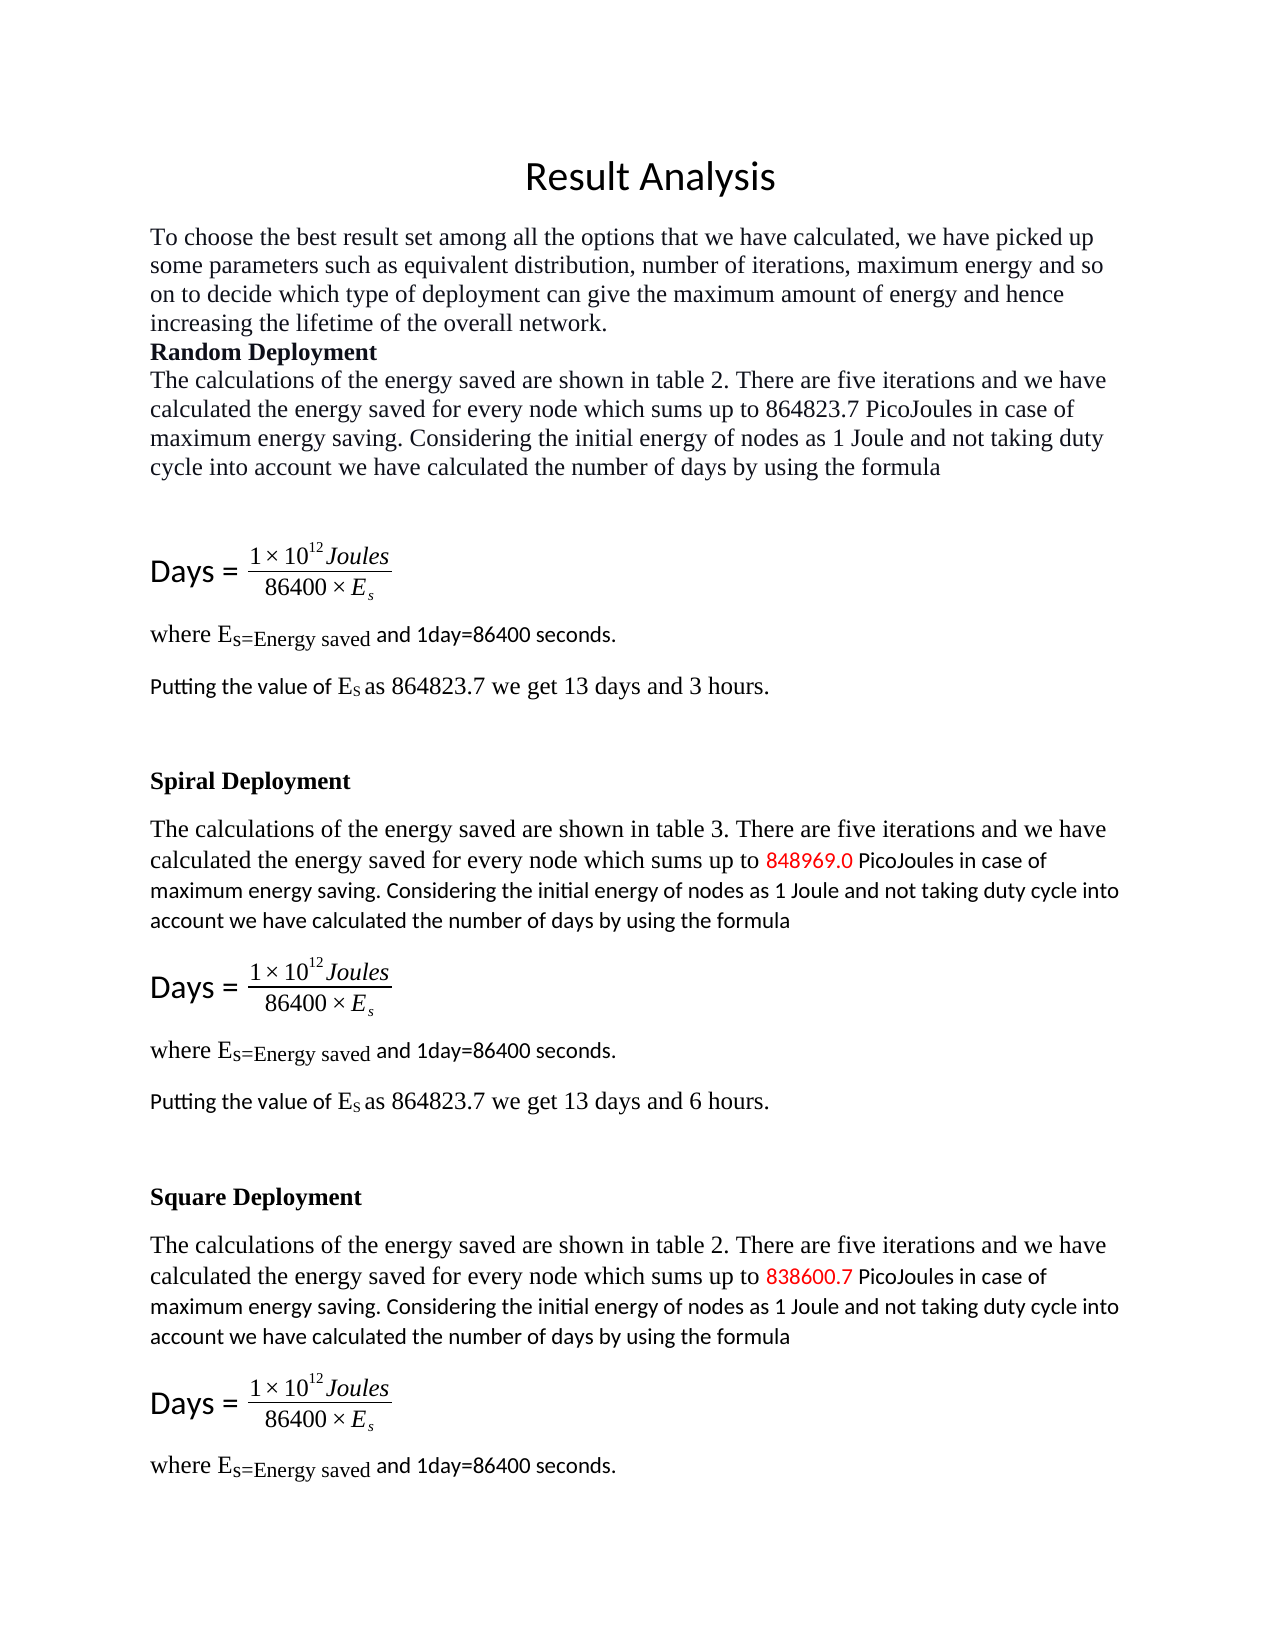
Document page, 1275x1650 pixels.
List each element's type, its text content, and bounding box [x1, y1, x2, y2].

text To choose the best result set among all the options that we have calculated, we have picked up some parameters such as equivalent distribution, number of iterations, maximum energy and so on to decide which type of deployment can give the maximum amount of energy and hence increasing the lifetime of the overall network. [150, 222, 1125, 337]
text The calculations of the energy saved are shown in table 2. There are five iterations and we have calculated the energy saved for every node which sums up to 864823.7 PicoJoules in case of maximum energy saving. Considering the initial energy of nodes as 1 Joule and not taking duty cycle into account we have calculated the number of days by using the formula [150, 365, 1125, 480]
text Random Deployment [150, 337, 1125, 365]
text Result Analysis [150, 150, 1125, 201]
text The calculations of the energy saved are shown in table 2. There are five iterations and we have calculated the energy saved for every node which sums up to 838600.7 PicoJoules in case of maximum energy saving. Considering the initial energy of nodes as 1 Joule and not taking duty cycle into account we have calculated the number of days by using the formula [150, 1230, 1125, 1350]
text Putting the value of ES as 864823.7 we get 13 days and 6 hours. [150, 1086, 1125, 1116]
text Days = where Es=Energy saved and 1day=86400 seconds. [150, 1369, 1125, 1482]
text The calculations of the energy saved are shown in table 3. There are five iterations and we have calculated the energy saved for every node which sums up to 848969.0 PicoJoules in case of maximum energy saving. Considering the initial energy of nodes as 1 Joule and not taking duty cycle into account we have calculated the number of days by using the formula [150, 814, 1125, 935]
text Days = where Es=Energy saved and 1day=86400 seconds. [150, 953, 1125, 1066]
text Days = where Es=Energy saved and 1day=86400 seconds. [150, 538, 1125, 651]
text Spiral Deployment [150, 766, 1125, 795]
text Square Deployment [150, 1182, 1125, 1211]
text Putting the value of ES as 864823.7 we get 13 days and 3 hours. [150, 671, 1125, 700]
